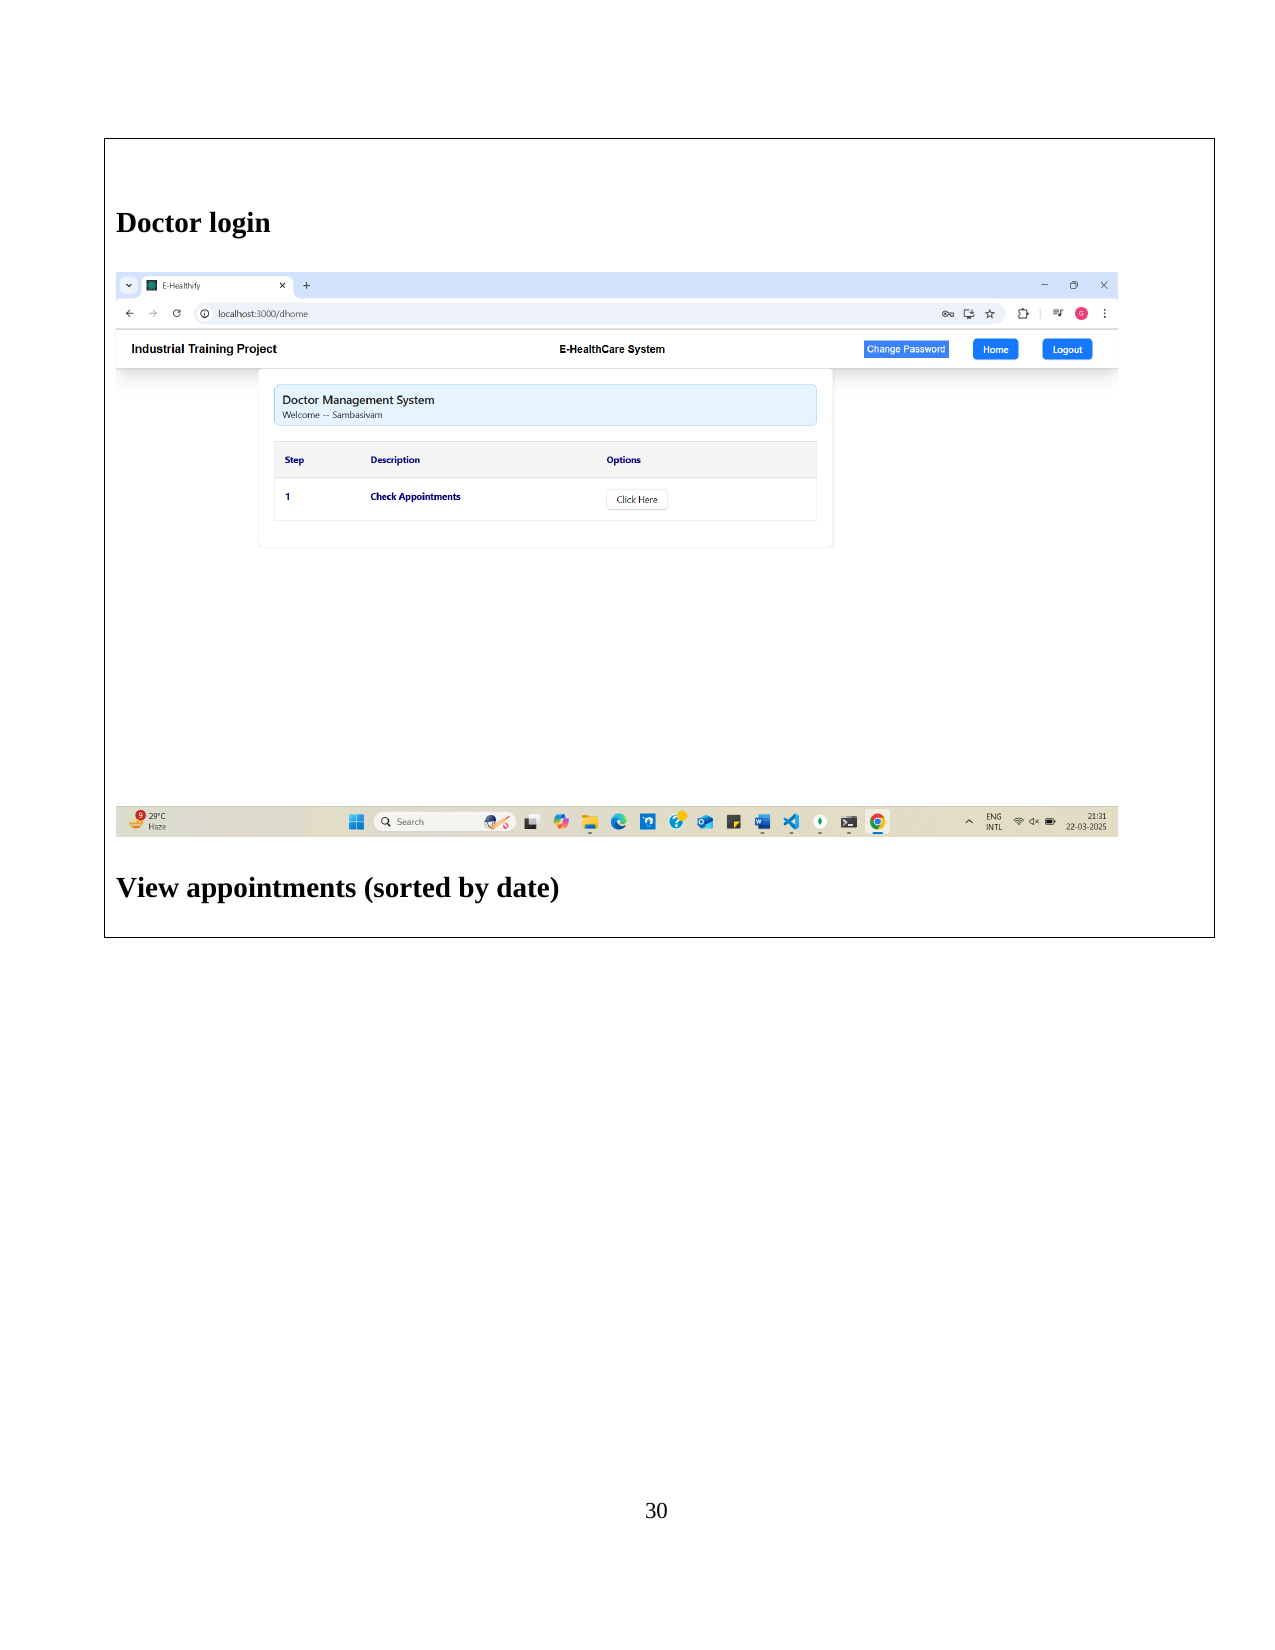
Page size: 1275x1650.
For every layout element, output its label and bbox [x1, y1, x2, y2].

table_header [105, 139, 1214, 937]
picture [115, 272, 1119, 837]
